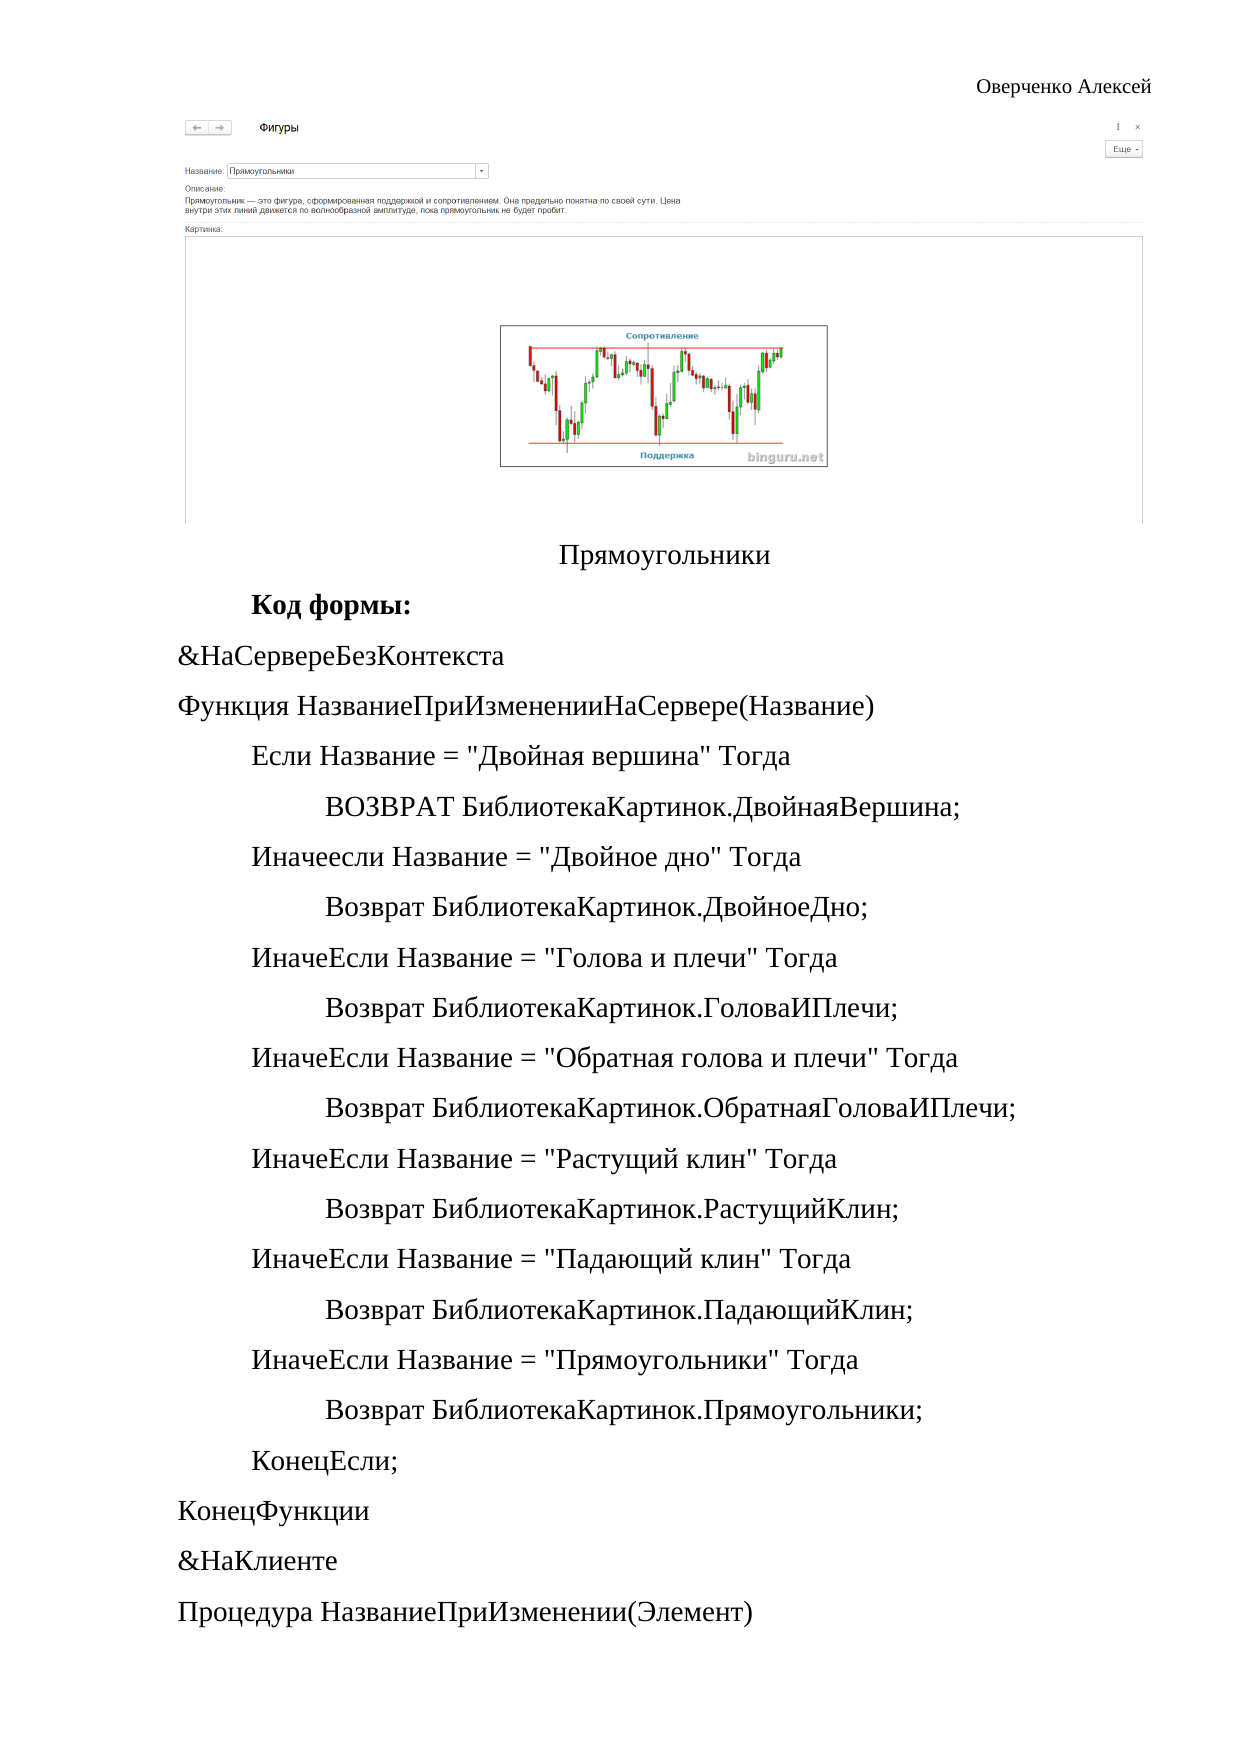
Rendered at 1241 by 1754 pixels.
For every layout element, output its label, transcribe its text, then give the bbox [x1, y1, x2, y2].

text Иначеесли Название = "Двойное дно" Тогда [177, 839, 1152, 873]
text ИначеЕсли Название = "Падающий клин" Тогда [177, 1242, 1152, 1275]
text ВОЗВРАТ БиблиотекаКартинок.ДвойнаяВершина; [177, 789, 1152, 822]
text ИначеЕсли Название = "Растущий клин" Тогда [177, 1141, 1152, 1174]
text КонецФункции [177, 1493, 1152, 1527]
text Возврат БиблиотекаКартинок.ГоловаИПлечи; [177, 990, 1152, 1023]
text Прямоугольники [177, 537, 1152, 571]
text Возврат БиблиотекаКартинок.РастущийКлин; [177, 1191, 1152, 1225]
text &НаКлиенте [177, 1543, 1152, 1577]
text Возврат БиблиотекаКартинок.ДвойноеДно; [177, 889, 1152, 923]
text ИначеЕсли Название = "Прямоугольники" Тогда [177, 1342, 1152, 1376]
text Процедура НазваниеПриИзменении(Элемент) [177, 1594, 1152, 1627]
picture [177, 118, 1152, 524]
text Если Название = "Двойная вершина" Тогда [177, 738, 1152, 772]
text Возврат БиблиотекаКартинок.ОбратнаяГоловаИПлечи; [177, 1091, 1152, 1124]
text ИначеЕсли Название = "Обратная голова и плечи" Тогда [177, 1040, 1152, 1074]
text Функция НазваниеПриИзмененииНаСервере(Название) [177, 688, 1152, 722]
text Код формы: [177, 587, 1152, 621]
text &НаСервереБезКонтекста [177, 638, 1152, 671]
text Возврат БиблиотекаКартинок.ПадающийКлин; [177, 1292, 1152, 1325]
text КонецЕсли; [177, 1443, 1152, 1476]
text ИначеЕсли Название = "Голова и плечи" Тогда [177, 940, 1152, 973]
text Возврат БиблиотекаКартинок.Прямоугольники; [177, 1392, 1152, 1426]
